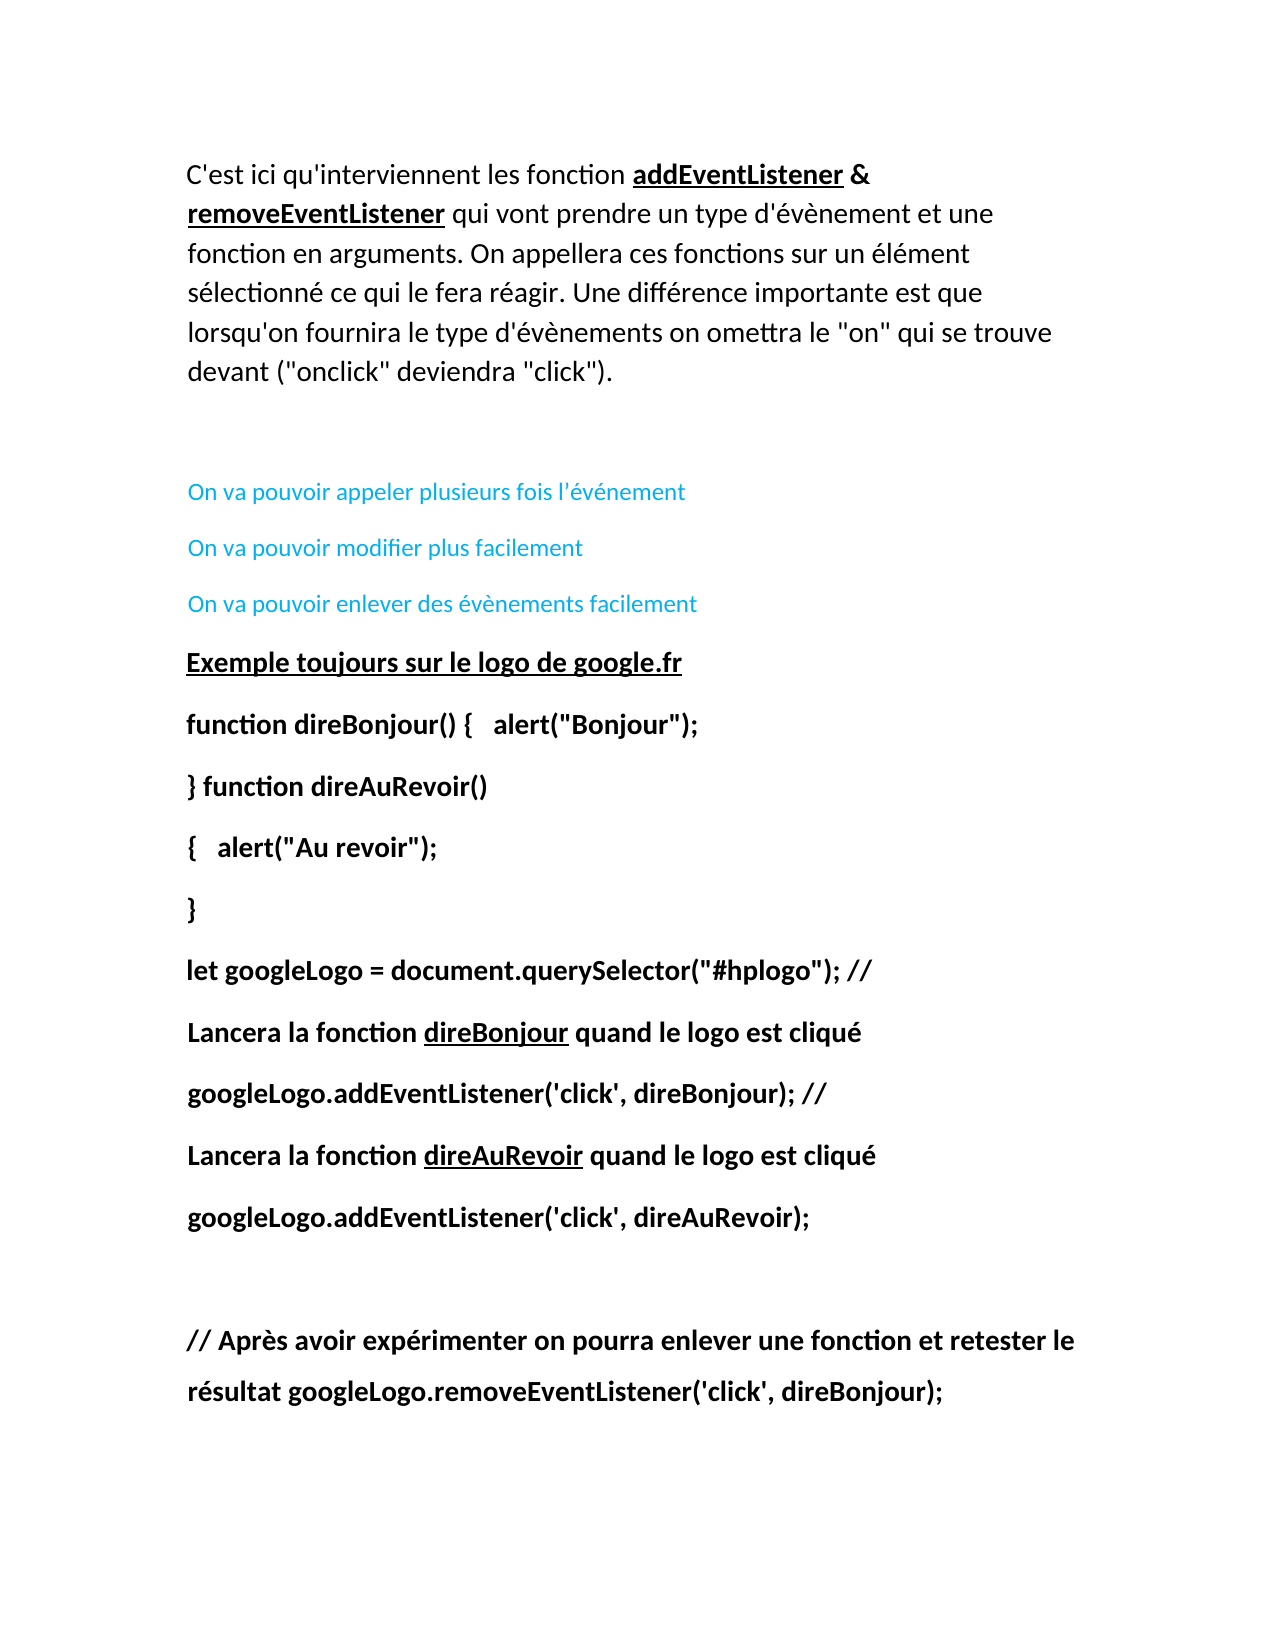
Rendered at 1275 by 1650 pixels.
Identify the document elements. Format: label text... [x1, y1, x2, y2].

text } function direAuRevoir() { alert("Au revoir"); [186, 768, 489, 865]
text // Après avoir expérimenter on pourra enlever une fonction et retester le résultat googleLogo.removeEventListener('click', direBonjour); [186, 1322, 1076, 1409]
text On va pouvoir modifier plus facilement [188, 532, 1086, 563]
text function direBonjour() { alert("Bonjour"); [186, 706, 1053, 741]
text Exemple toujours sur le logo de google.fr [186, 644, 1053, 679]
text C'est ici qu'interviennent les fonction addEventListener & removeEventListener qui vont prendre un type d'évènement et une fonction en arguments. On appellera ces fonctions sur un élément sélectionné ce qui le fera réagir. Une différence importante est que lorsqu'on fournira le type d'évènements on omettra le "on" qui se trouve devant ("onclick" deviendra "click"). [186, 156, 1086, 389]
text On va pouvoir enlever des évènements facilement [188, 588, 1086, 619]
text } [186, 891, 1086, 926]
text let googleLogo = document.querySelector("#hplogo"); // Lancera la fonction direBonjour quand le logo est cliqué googleLogo.addEventListener('click', direBonjour); // Lancera la fonction direAuRevoir quand le logo est cliqué googleLogo.addEventListener('click', direAuRevoir); [186, 952, 908, 1234]
text On va pouvoir appeler plusieurs fois l’événement [188, 476, 1086, 507]
